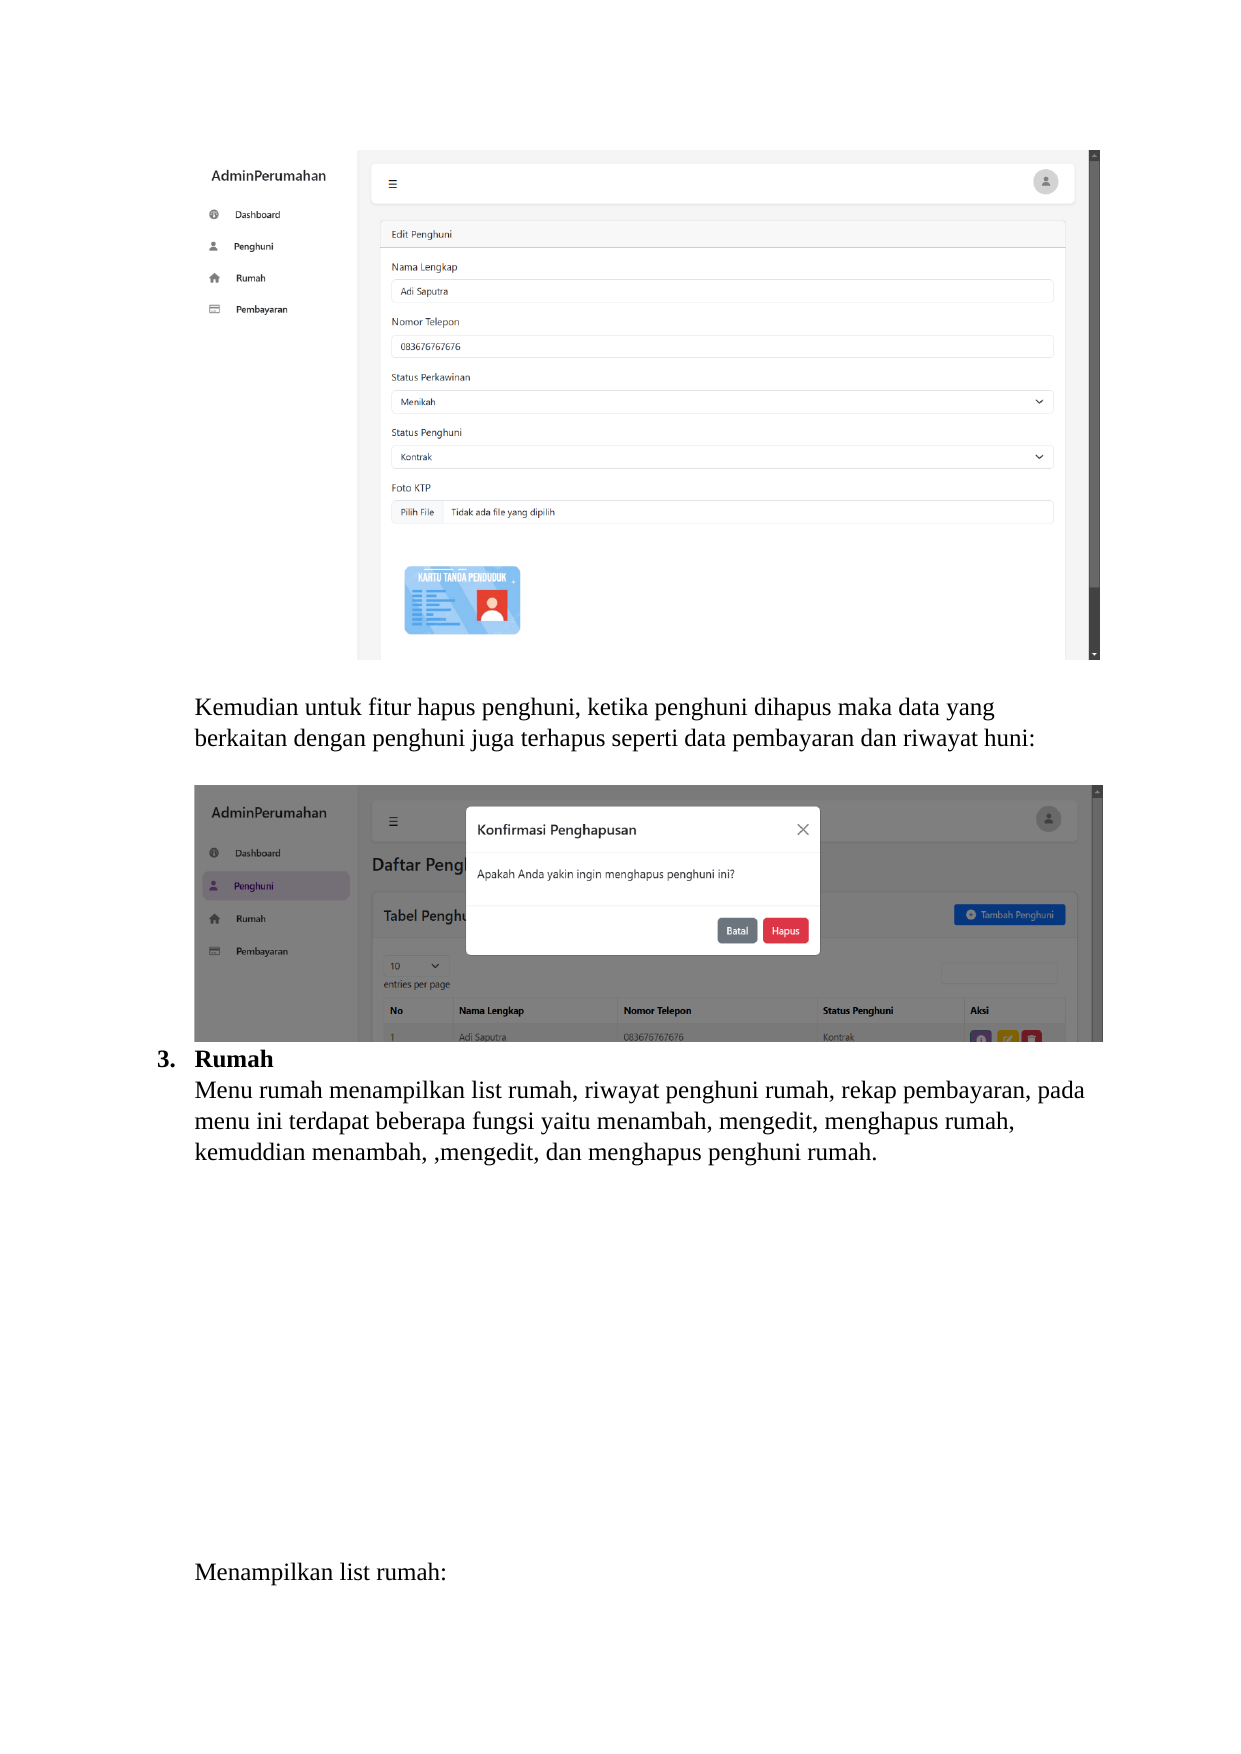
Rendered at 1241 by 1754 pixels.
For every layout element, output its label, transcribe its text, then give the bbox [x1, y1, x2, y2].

picture [194, 785, 1103, 1042]
list Rumah [157, 1044, 1090, 1073]
picture [194, 150, 1100, 660]
list Kemudian untuk fitur hapus penghuni, ketika penghuni dihapus maka data yang berkaitan dengan penghuni juga terhapus seperti data pembayaran dan riwayat huni: [194, 692, 1090, 752]
text Menampilkan list rumah: [150, 1557, 1090, 1586]
list Menu rumah menampilkan list rumah, riwayat penghuni rumah, rekap pembayaran, pada menu ini terdapat beberapa fungsi yaitu menambah, mengedit, menghapus rumah, kemuddian menambah, ,mengedit, dan menghapus penghuni rumah. [194, 1075, 1090, 1166]
